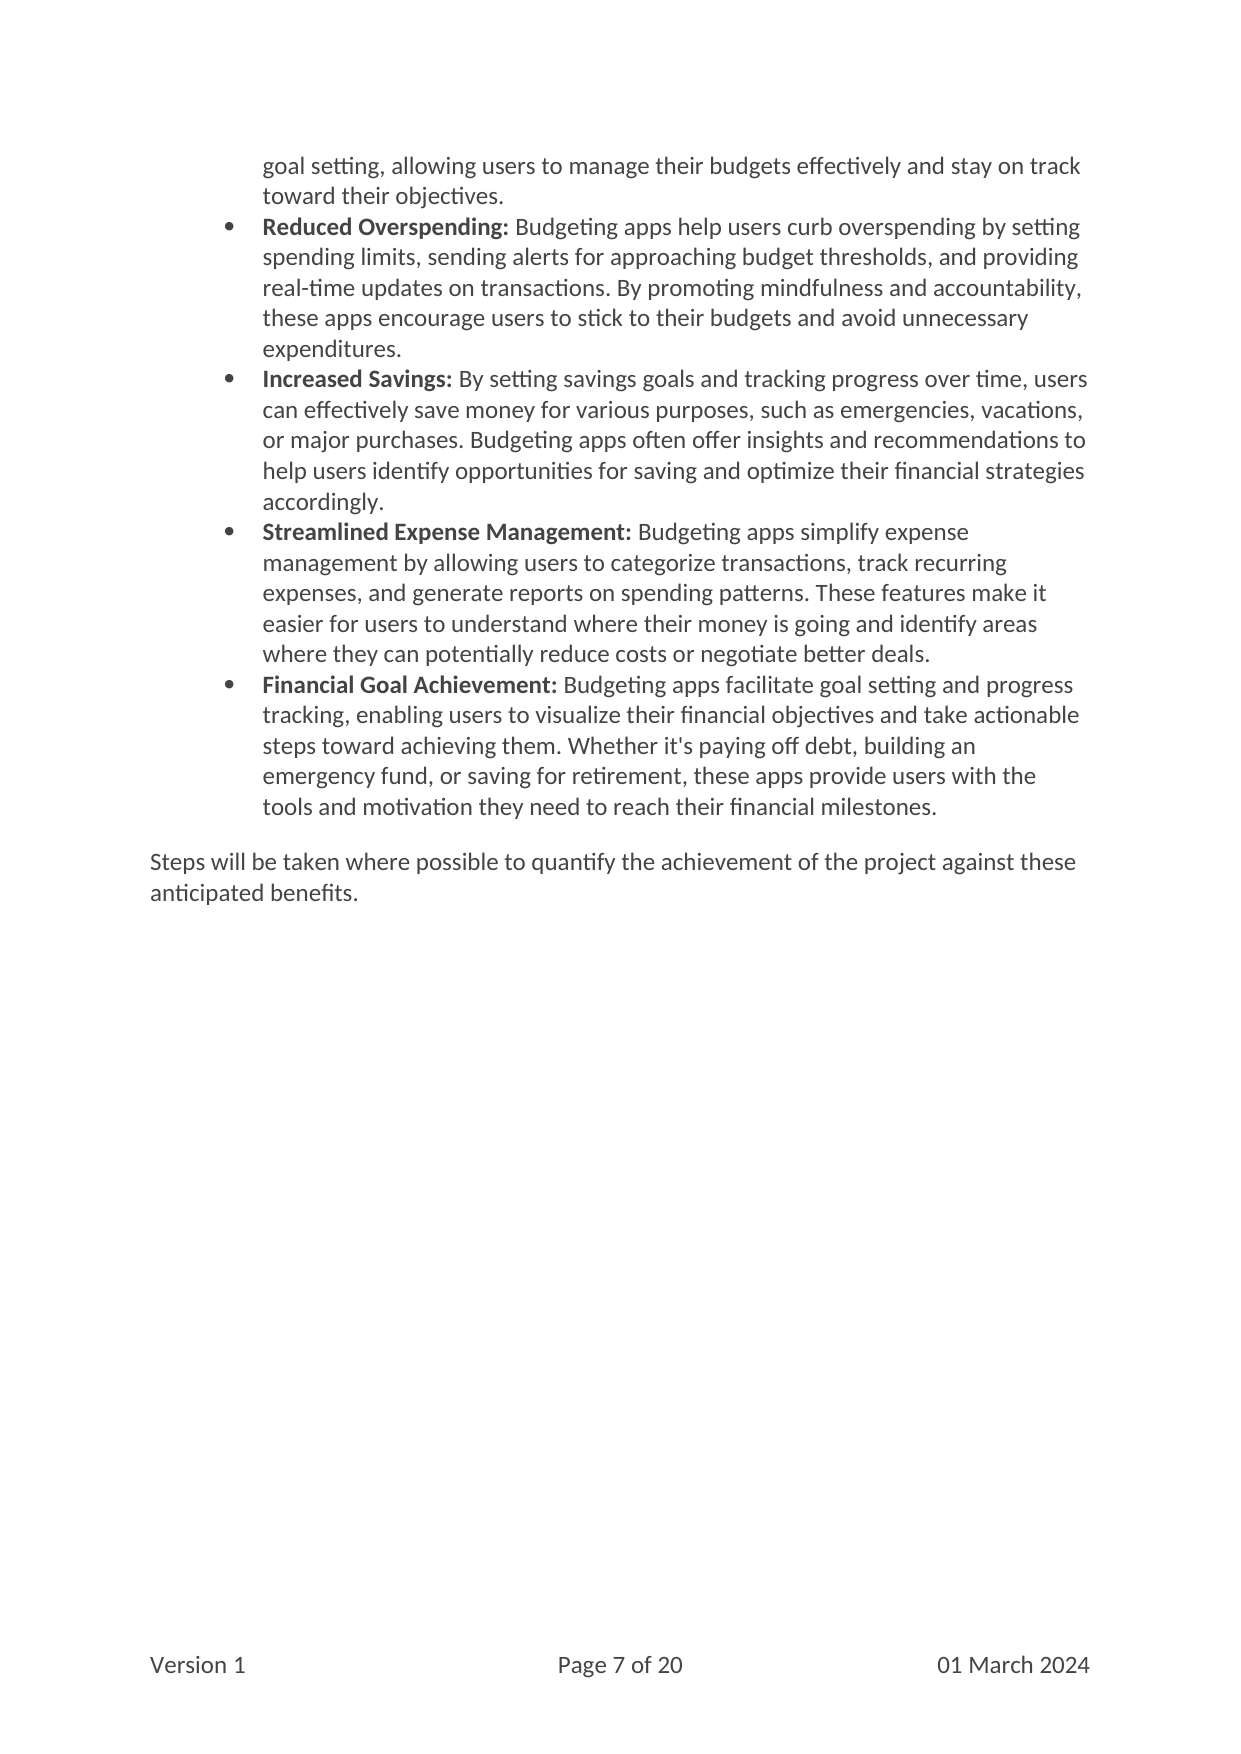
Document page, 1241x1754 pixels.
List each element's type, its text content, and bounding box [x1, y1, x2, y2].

list Reduced Overspending: Budgeting apps help users curb overspending by setting spending limits, sending alerts for approaching budget thresholds, and providing real-time updates on transactions. By promoting mindfulness and accountability, these apps encourage users to stick to their budgets and avoid unnecessary expenditures. [225, 211, 1090, 364]
list Streamlined Expense Management: Budgeting apps simplify expense management by allowing users to categorize transactions, track recurring expenses, and generate reports on spending patterns. These features make it easier for users to understand where their money is going and identify areas where they can potentially reduce costs or negotiate better deals. [225, 516, 1090, 669]
text Steps will be taken where possible to quantify the achievement of the project against these anticipated benefits. [150, 846, 1090, 907]
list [225, 150, 1090, 211]
list Financial Goal Achievement: Budgeting apps facilitate goal setting and progress tracking, enabling users to visualize their financial objectives and take actionable steps toward achieving them. Whether it's paying off debt, building an emergency fund, or saving for retirement, these apps provide users with the tools and motivation they need to reach their financial milestones. [225, 669, 1090, 821]
list Increased Savings: By setting savings goals and tracking progress over time, users can effectively save money for various purposes, such as emergencies, vacations, or major purchases. Budgeting apps often offer insights and recommendations to help users identify opportunities for saving and optimize their financial strategies accordingly. [225, 364, 1090, 516]
